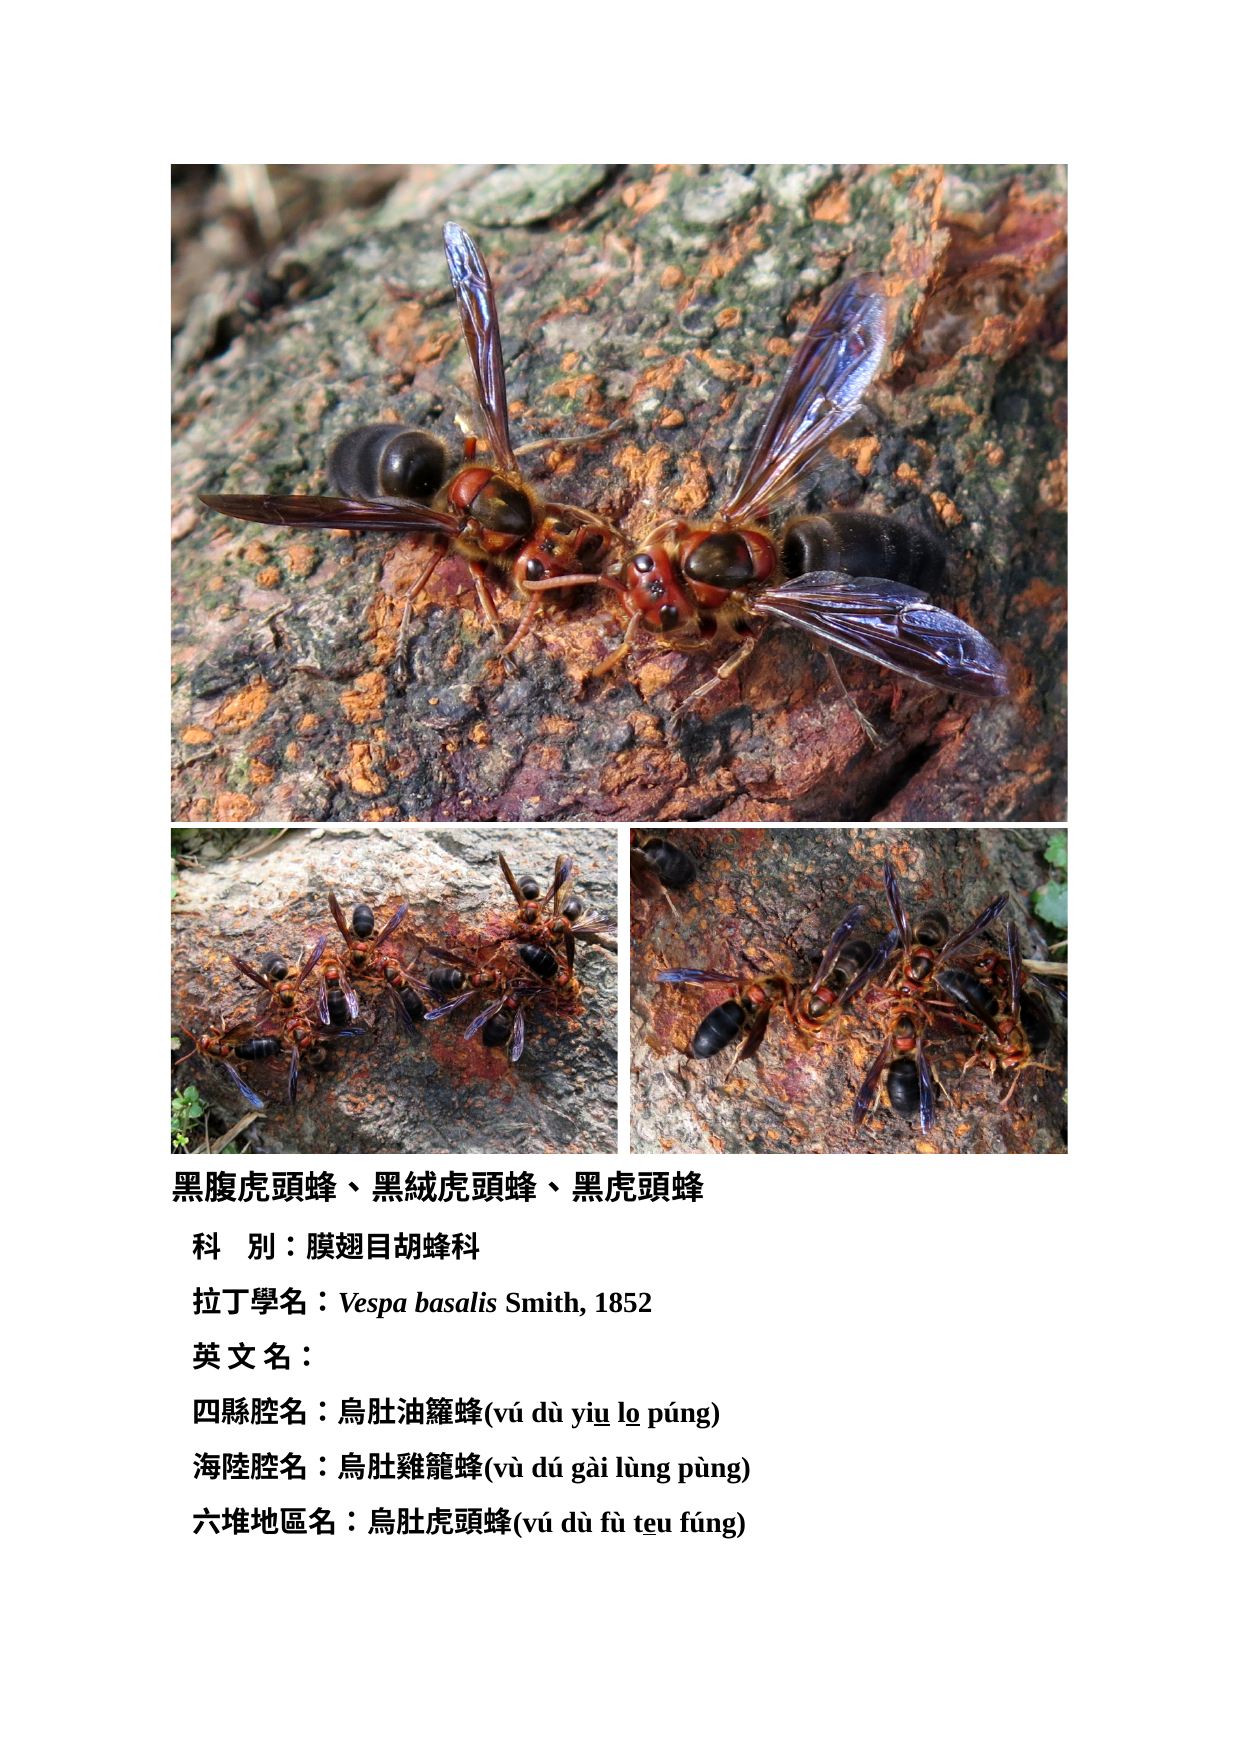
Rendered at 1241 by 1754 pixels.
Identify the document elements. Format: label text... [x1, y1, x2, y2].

picture [170, 828, 618, 1154]
table_cell [160, 829, 619, 1161]
picture [630, 828, 1068, 1154]
table_cell [619, 829, 1078, 1161]
table_cell 黑腹虎頭蜂、黑絨虎頭蜂、黑虎頭蜂 科 別：膜翅目胡蜂科 拉丁學名：Vespa basalis Smith, 1852 英 文 名： 四縣腔名：烏肚油籮蜂(vú dù yiu lo púng) 海陸腔名：烏肚雞籠蜂(vù dú gài lùng pùng) 六堆地區名：烏肚虎頭蜂(vú dù fù teu fúng) [160, 1161, 1078, 1549]
table_header [160, 165, 1078, 829]
picture [170, 164, 1068, 822]
